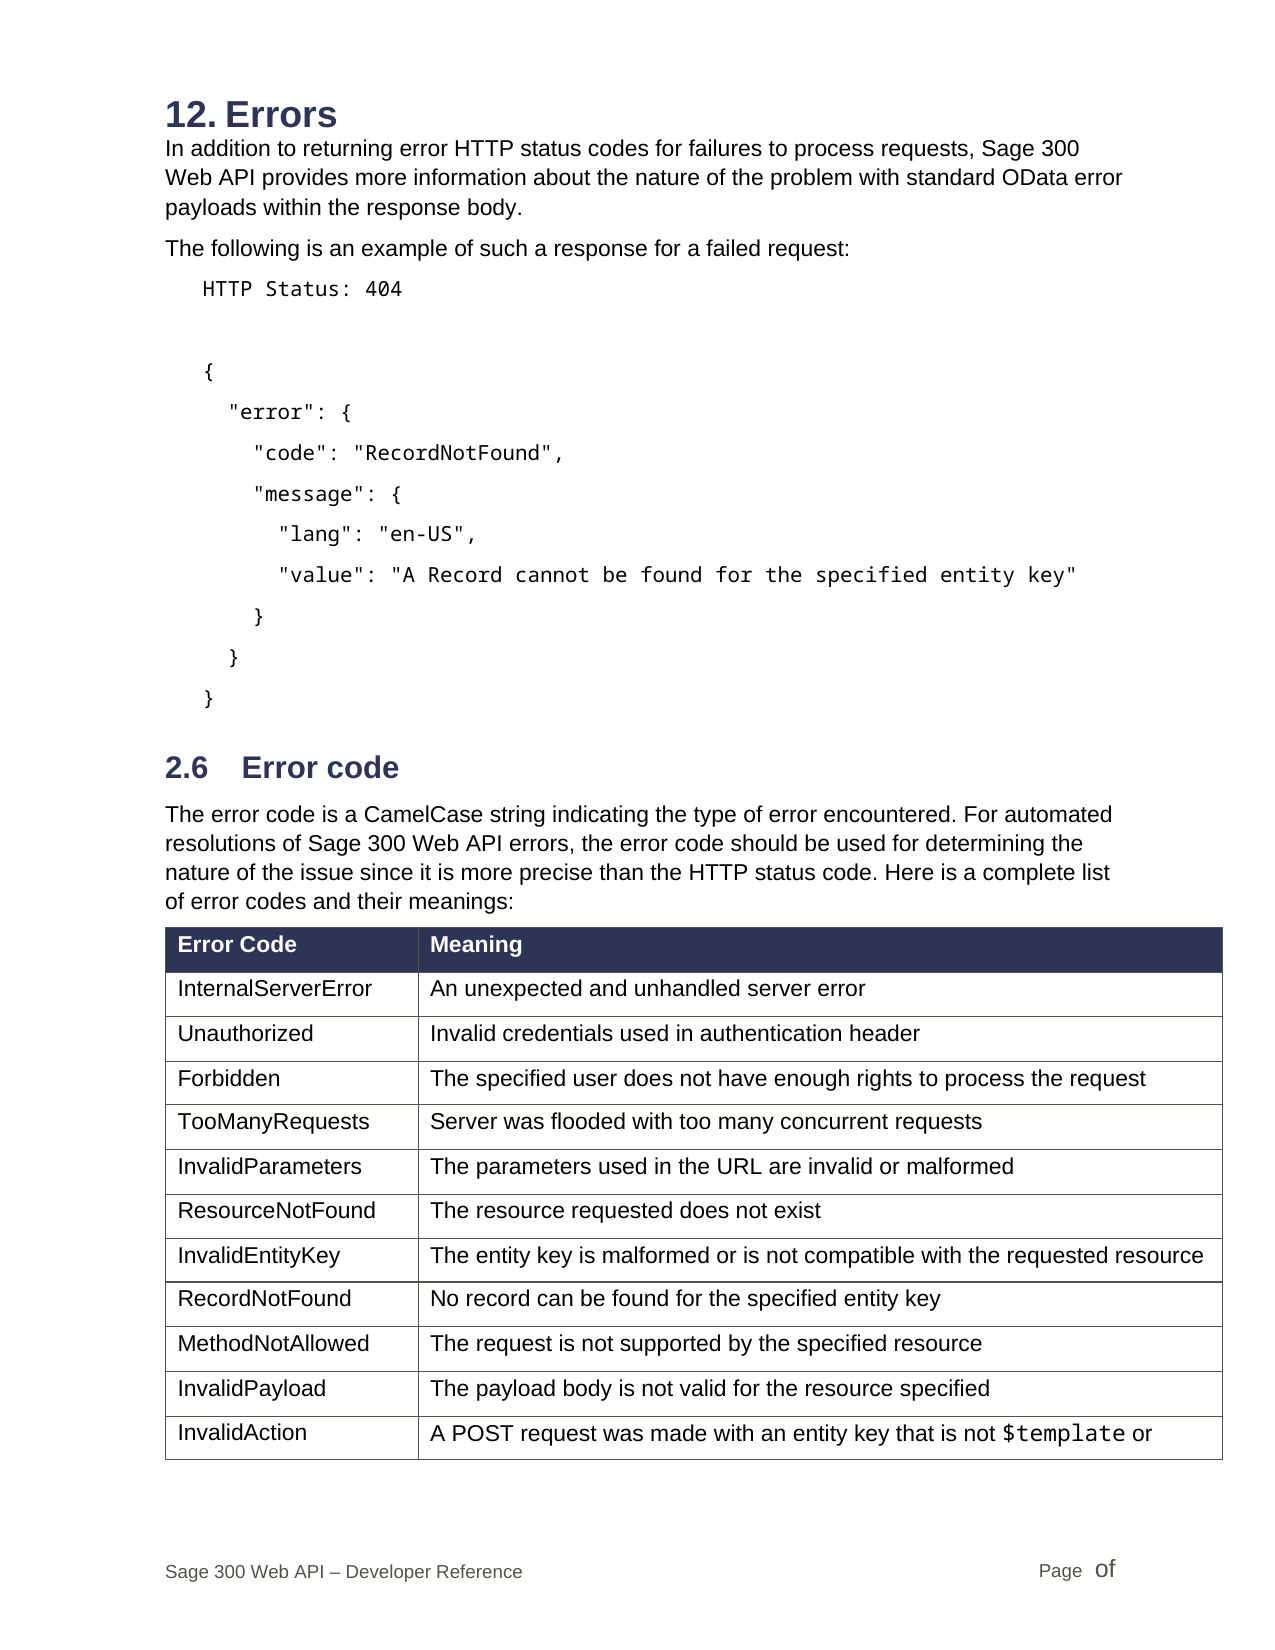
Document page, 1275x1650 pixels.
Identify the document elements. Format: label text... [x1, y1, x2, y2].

table_cell Server was flooded with too many concurrent requests [419, 1105, 1222, 1149]
table_cell The entity key is malformed or is not compatible with the requested resource [419, 1239, 1222, 1281]
text } [202, 683, 1125, 712]
text "message": { [202, 479, 1125, 507]
table_cell ResourceNotFound [166, 1195, 418, 1238]
table_cell MethodNotAllowed [166, 1327, 418, 1371]
table_cell RecordNotFound [166, 1283, 418, 1326]
table_cell TooManyRequests [166, 1105, 418, 1149]
table_cell An unexpected and unhandled server error [419, 973, 1222, 1016]
table_cell The specified user does not have enough rights to process the request [419, 1062, 1222, 1104]
table_header Error Code [166, 928, 418, 972]
text { [202, 356, 1125, 384]
text "error": { [202, 397, 1125, 425]
table_cell InvalidEntityKey [166, 1239, 418, 1281]
text "code": "RecordNotFound", [202, 438, 1125, 466]
text The following is an example of such a response for a failed request: [165, 232, 1125, 261]
table_cell InvalidParameters [166, 1150, 418, 1193]
table_header Meaning [419, 928, 1222, 972]
table_cell InvalidPayload [166, 1372, 418, 1416]
text In addition to returning error HTTP status codes for failures to process requests, Sage 300 Web API provides more information about the nature of the problem with standard OData error payloads within the response body. [165, 91, 1125, 220]
text "value": "A Record cannot be found for the specified entity key" [202, 561, 1125, 589]
table_cell Unauthorized [166, 1017, 418, 1061]
table_cell The request is not supported by the specified resource [419, 1327, 1222, 1371]
subtitle Error code [165, 749, 1125, 785]
table_cell The payload body is not valid for the resource specified [419, 1372, 1222, 1416]
table_cell InternalServerError [166, 973, 418, 1016]
table_cell Invalid credentials used in authentication header [419, 1017, 1222, 1061]
subtitle Errors [165, 91, 1115, 135]
table_cell Forbidden [166, 1062, 418, 1104]
table_cell A POST request was made with an entity key that is not $template or $process [419, 1417, 1222, 1459]
text } [202, 642, 1125, 671]
table_cell The parameters used in the URL are invalid or malformed [419, 1150, 1222, 1193]
table_cell No record can be found for the specified entity key [419, 1283, 1222, 1326]
text "lang": "en-US", [202, 519, 1125, 548]
table_cell InvalidAction [166, 1417, 418, 1459]
text HTTP Status: 404 [202, 274, 1125, 302]
table_cell The resource requested does not exist [419, 1195, 1222, 1238]
text The error code is a CamelCase string indicating the type of error encountered. For automated resolutions of Sage 300 Web API errors, the error code should be used for determining the nature of the issue since it is more precise than the HTTP status code. Here is a complete list of error codes and their meanings: [165, 798, 1125, 914]
text } [202, 601, 1125, 630]
